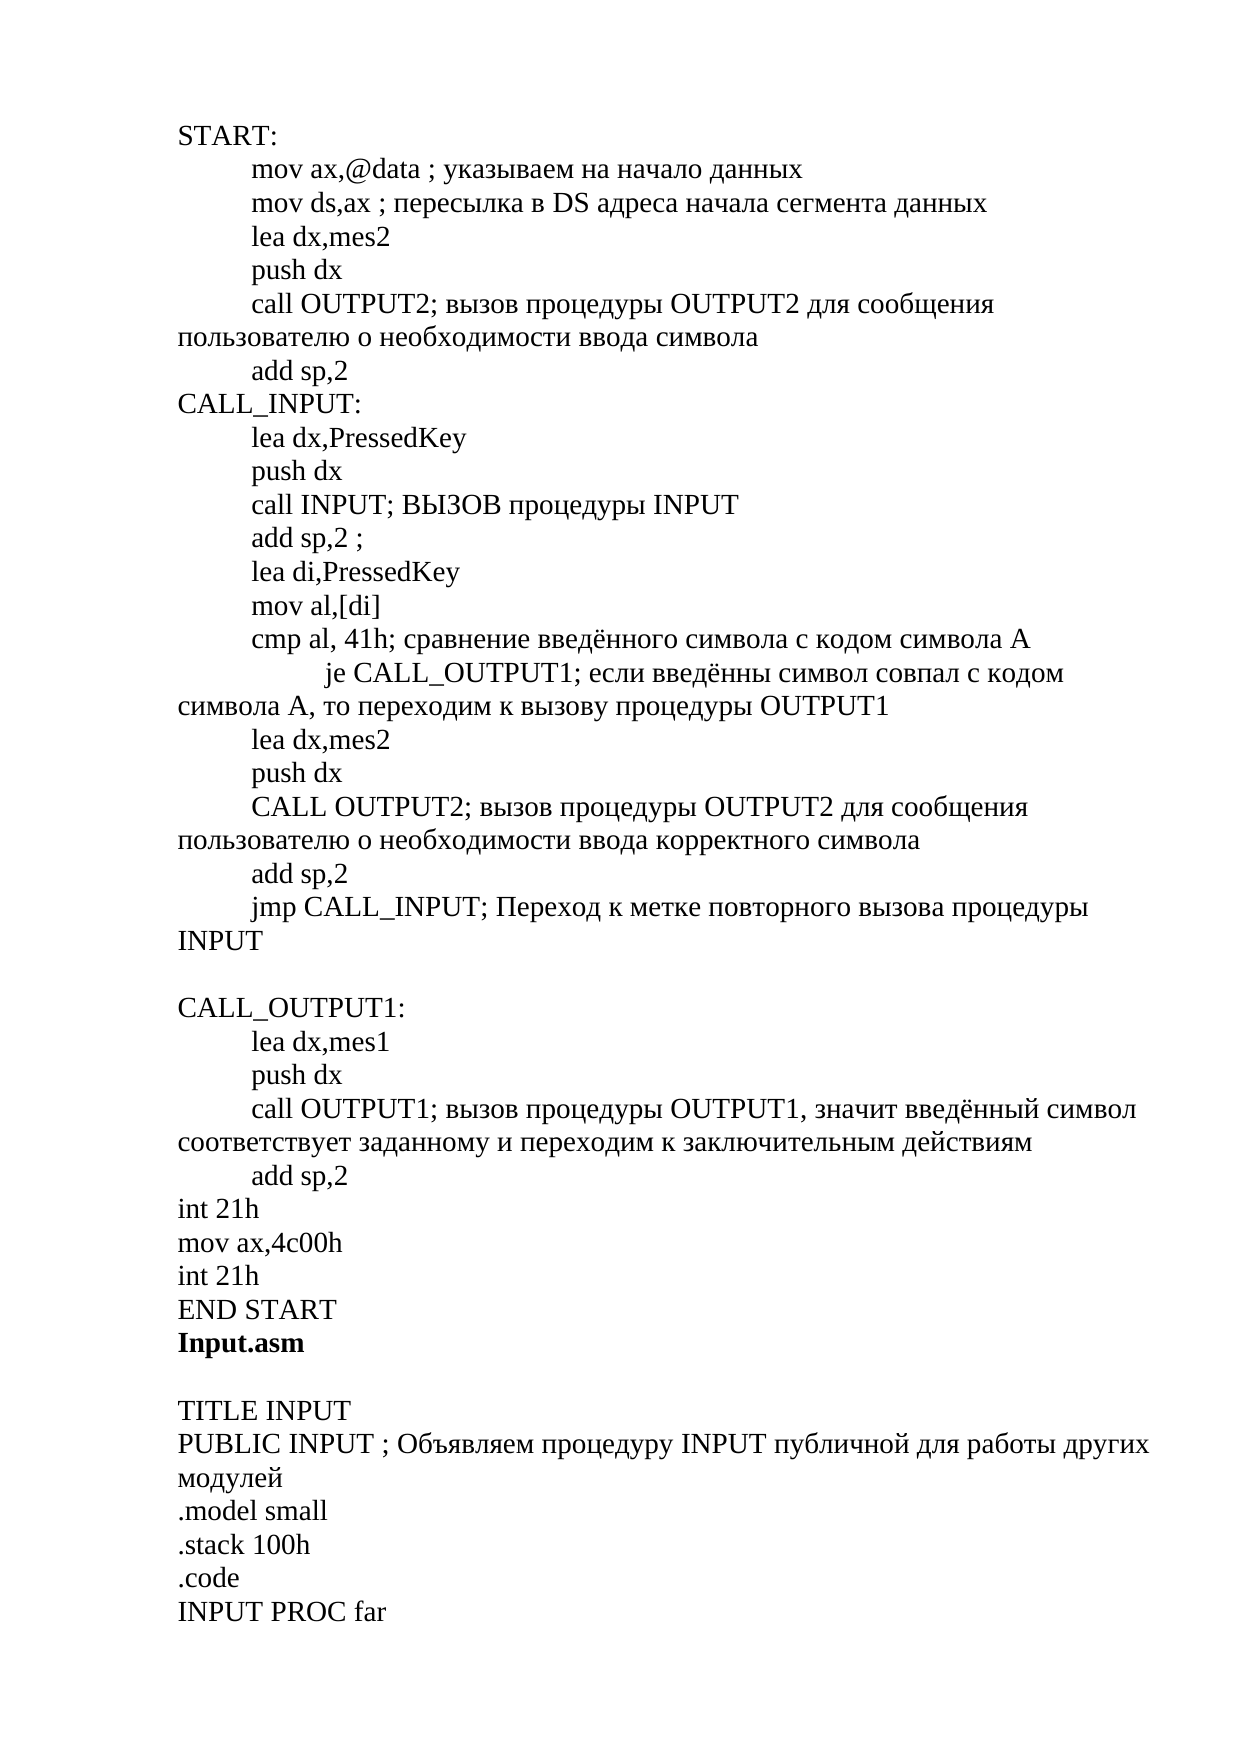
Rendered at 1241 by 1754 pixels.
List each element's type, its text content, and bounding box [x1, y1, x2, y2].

text je CALL_OUTPUT1; если введённы символ совпал с кодом символа А, то переходим к вызову процедуры OUTPUT1 [177, 655, 1152, 722]
text lea di,PressedKey [177, 554, 1152, 588]
text add sp,2 ; [177, 521, 1152, 554]
text mov ax,4c00h [177, 1225, 1152, 1258]
text mov ds,ax ; пересылка в DS адреса начала сегмента данных [177, 185, 1152, 219]
text push dx [177, 453, 1152, 487]
text int 21h [177, 1191, 1152, 1225]
text mov ax,@data ; указываем на начало данных [177, 152, 1152, 185]
text add sp,2 [177, 856, 1152, 889]
text add sp,2 [177, 1158, 1152, 1191]
text mov al,[di] [177, 588, 1152, 621]
text INPUT PROC far [177, 1594, 1152, 1627]
text .stack 100h [177, 1527, 1152, 1560]
text int 21h [177, 1258, 1152, 1292]
text lea dx,mes2 [177, 722, 1152, 755]
text CALL_INPUT: [177, 386, 1152, 420]
text cmp al, 41h; сравнение введённого символа с кодом символа А [177, 621, 1152, 655]
text lea dx,PressedKey [177, 420, 1152, 453]
text push dx [177, 252, 1152, 286]
text push dx [177, 755, 1152, 789]
text call OUTPUT2; вызов процедуры OUTPUT2 для сообщения пользователю о необходимости ввода символа [177, 286, 1152, 353]
text CALL_OUTPUT1: [177, 990, 1152, 1024]
text lea dx,mes2 [177, 219, 1152, 252]
text push dx [177, 1057, 1152, 1091]
text call INPUT; ВЫЗОВ процедуры INPUT [177, 487, 1152, 521]
text START: [177, 118, 1152, 152]
text Input.asm [177, 1326, 1152, 1359]
text TITLE INPUT [177, 1393, 1152, 1426]
text add sp,2 [177, 353, 1152, 386]
text .code [177, 1560, 1152, 1594]
text jmp CALL_INPUT; Переход к метке повторного вызова процедуры INPUT [177, 889, 1152, 957]
text CALL OUTPUT2; вызов процедуры OUTPUT2 для сообщения пользователю о необходимости ввода корректного символа [177, 789, 1152, 856]
text PUBLIC INPUT ; Объявляем процедуру INPUT публичной для работы других модулей [177, 1426, 1152, 1493]
text END START [177, 1292, 1152, 1326]
text lea dx,mes1 [177, 1024, 1152, 1057]
text .model small [177, 1493, 1152, 1527]
text call OUTPUT1; вызов процедуры OUTPUT1, значит введённый символ соответствует заданному и переходим к заключительным действиям [177, 1091, 1152, 1158]
